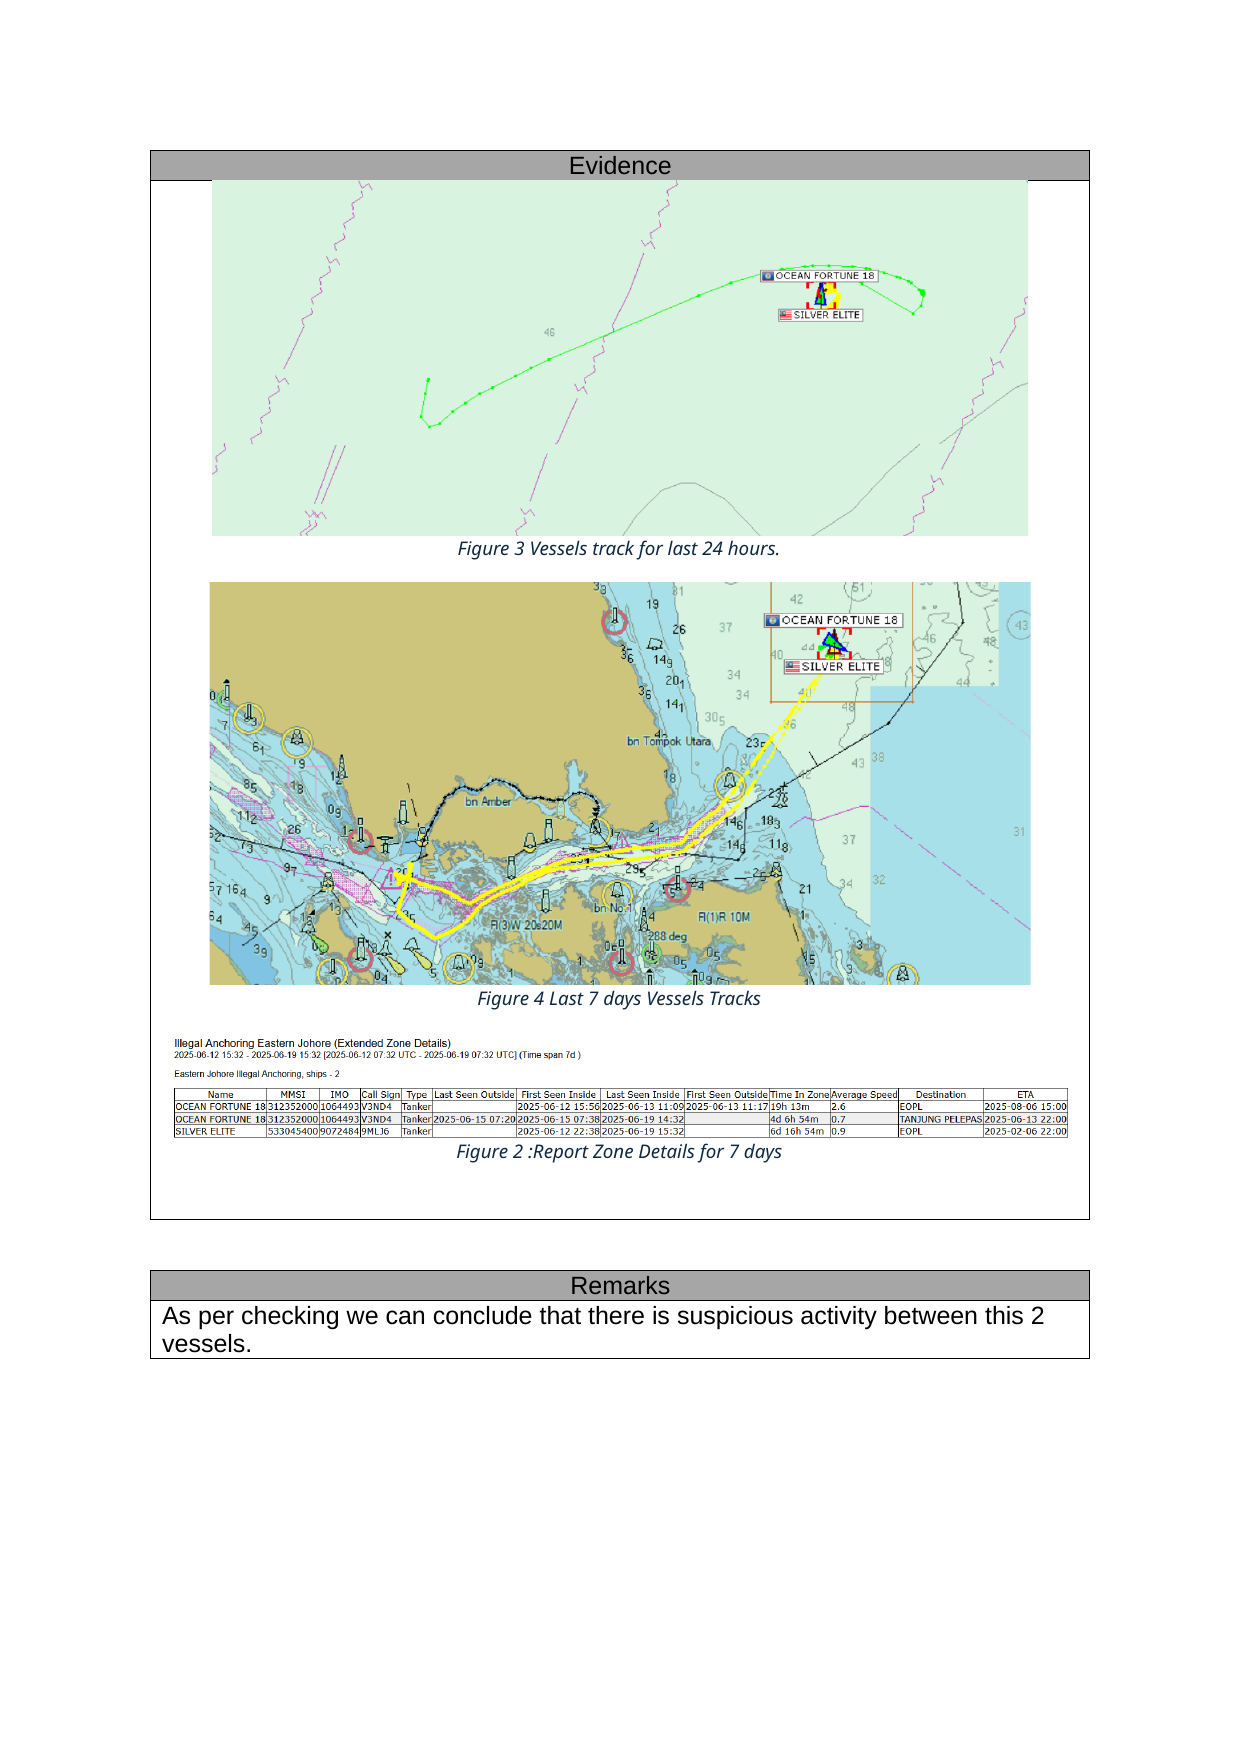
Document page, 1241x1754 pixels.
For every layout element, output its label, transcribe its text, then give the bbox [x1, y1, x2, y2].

picture [212, 180, 1029, 536]
table_header Evidence [151, 151, 1089, 180]
table_header Remarks [151, 1271, 1089, 1300]
table_cell As per checking we can conclude that there is suspicious activity between this 2 vessels. [151, 1301, 1089, 1358]
picture [168, 1031, 1072, 1139]
picture [209, 582, 1031, 985]
table_cell Figure 3 Vessels track for last 24 hours. Figure 4 Last 7 days Vessels Tracks Figure :Report Zone Details for 7 days [151, 181, 1089, 1219]
